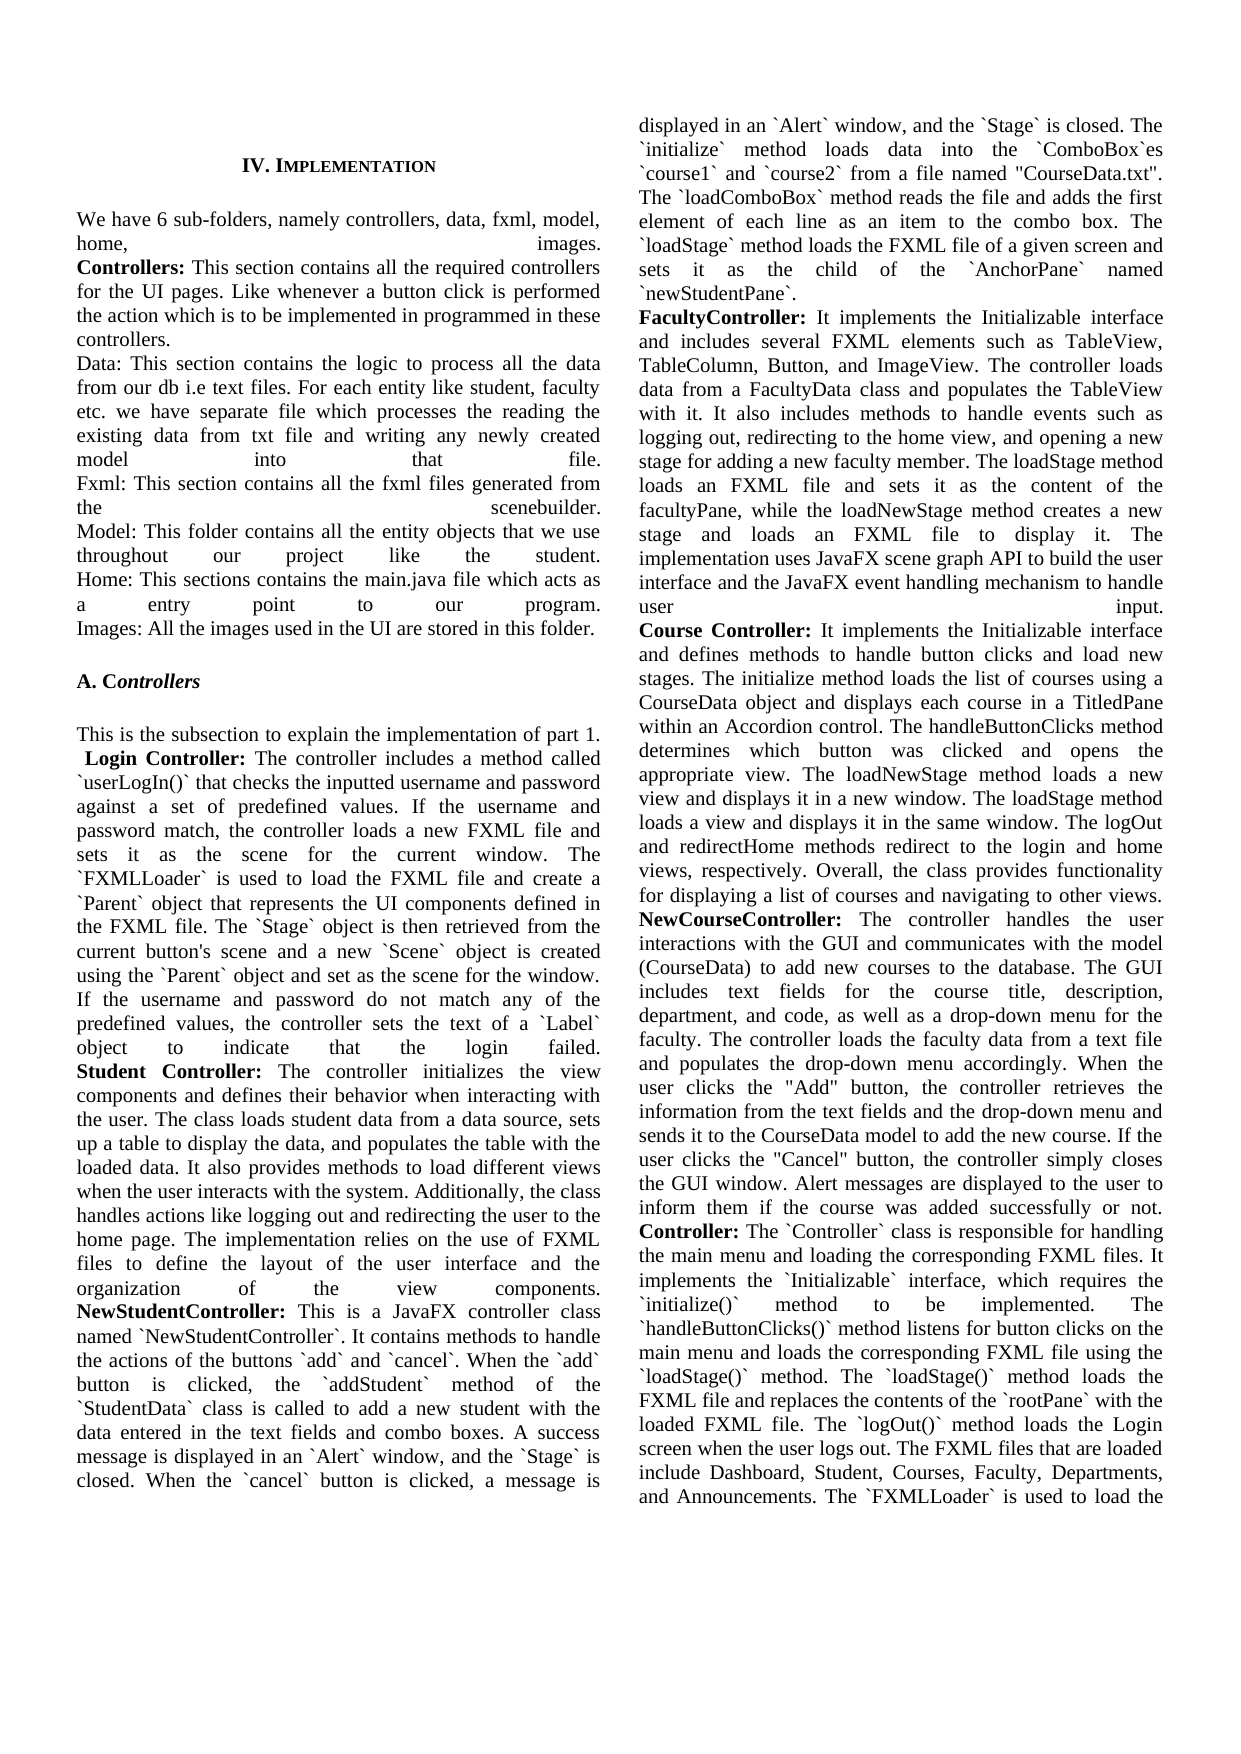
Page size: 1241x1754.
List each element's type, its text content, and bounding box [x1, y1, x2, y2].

subtitle IV. Implementation [76, 153, 601, 177]
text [76, 722, 601, 1492]
text A. Controllers [76, 669, 601, 693]
text We have 6 sub-folders, namely controllers, data, fxml, model, home, images. Controllers: This section contains all the required controllers for the UI pages. Like whenever a button click is performed the action which is to be implemented in programmed in these controllers. Data: This section contains the logic to process all the data from our db i.e text files. For each entity like student, faculty etc. we have separate file which processes the reading the existing data from txt file and writing any newly created model into that file. Fxml: This section contains all the fxml files generated from the scenebuilder. Model: This folder contains all the entity objects that we use throughout our project like the student. Home: This sections contains the main.java file which acts as a entry point to our program. Images: All the images used in the UI are stored in this folder. [76, 206, 601, 639]
